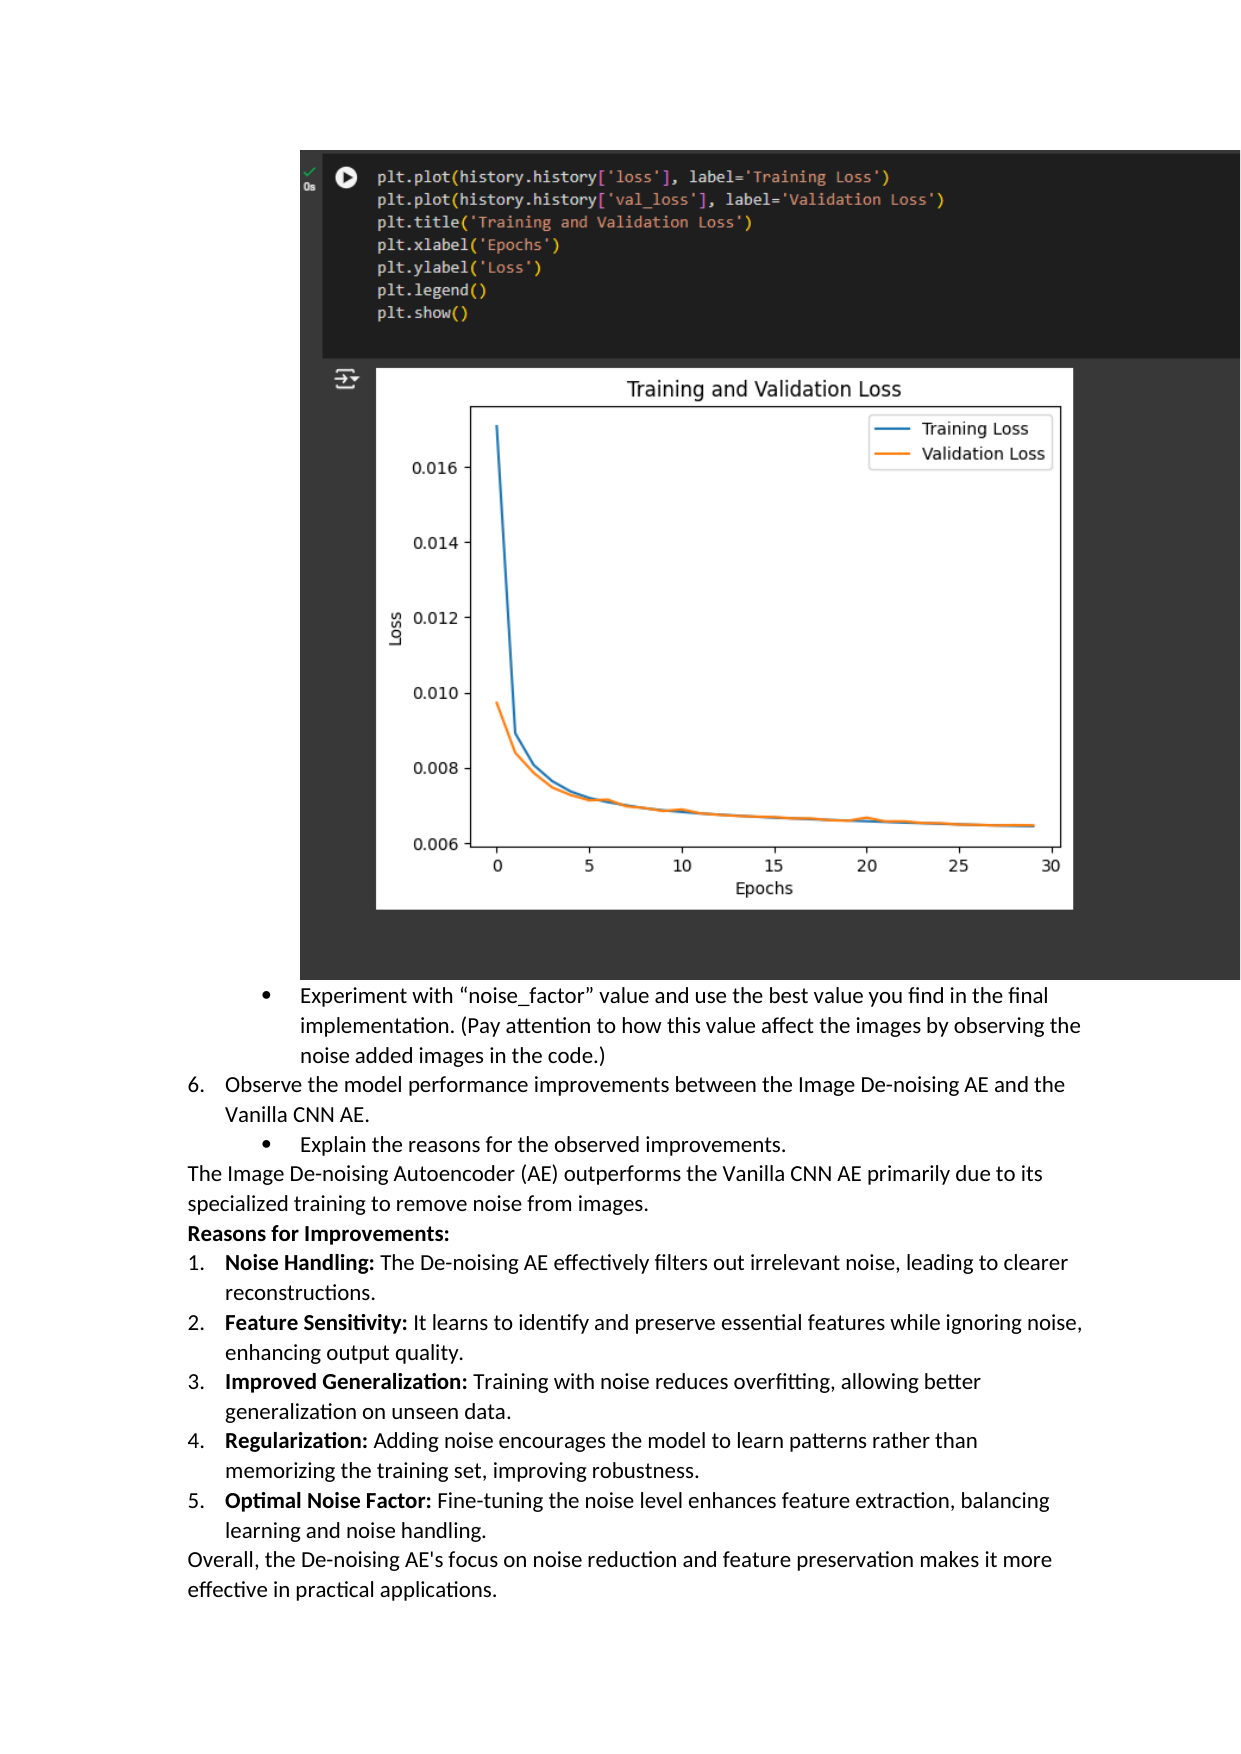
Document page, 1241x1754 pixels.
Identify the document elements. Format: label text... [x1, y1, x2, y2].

list Optimal Noise Factor: Fine-tuning the noise level enhances feature extraction, balancing learning and noise handling. [187, 1486, 1090, 1544]
list Noise Handling: The De-noising AE effectively filters out irrelevant noise, leading to clearer reconstructions. [187, 1248, 1090, 1306]
text Overall, the De-noising AE's focus on noise reduction and feature preservation makes it more effective in practical applications. [187, 1545, 1090, 1603]
text The Image De-noising Autoencoder (AE) outperforms the Vanilla CNN AE primarily due to its specialized training to remove noise from images. [187, 1159, 1090, 1217]
list Experiment with “noise_factor” value and use the best value you find in the final implementation. (Pay attention to how this value affect the images by observing the noise added images in the code.) [262, 981, 1090, 1069]
list Explain the reasons for the observed improvements. [262, 1130, 1090, 1158]
text Reasons for Improvements: [187, 1219, 1090, 1247]
list Improved Generalization: Training with noise reduces overfitting, allowing better generalization on unseen data. [187, 1367, 1090, 1425]
list Feature Sensitivity: It learns to identify and preserve essential features while ignoring noise, enhancing output quality. [187, 1308, 1090, 1366]
picture [300, 150, 1241, 980]
list Regularization: Adding noise encourages the model to learn patterns rather than memorizing the training set, improving robustness. [187, 1427, 1090, 1484]
list Observe the model performance improvements between the Image De-noising AE and the Vanilla CNN AE. [187, 1070, 1090, 1128]
